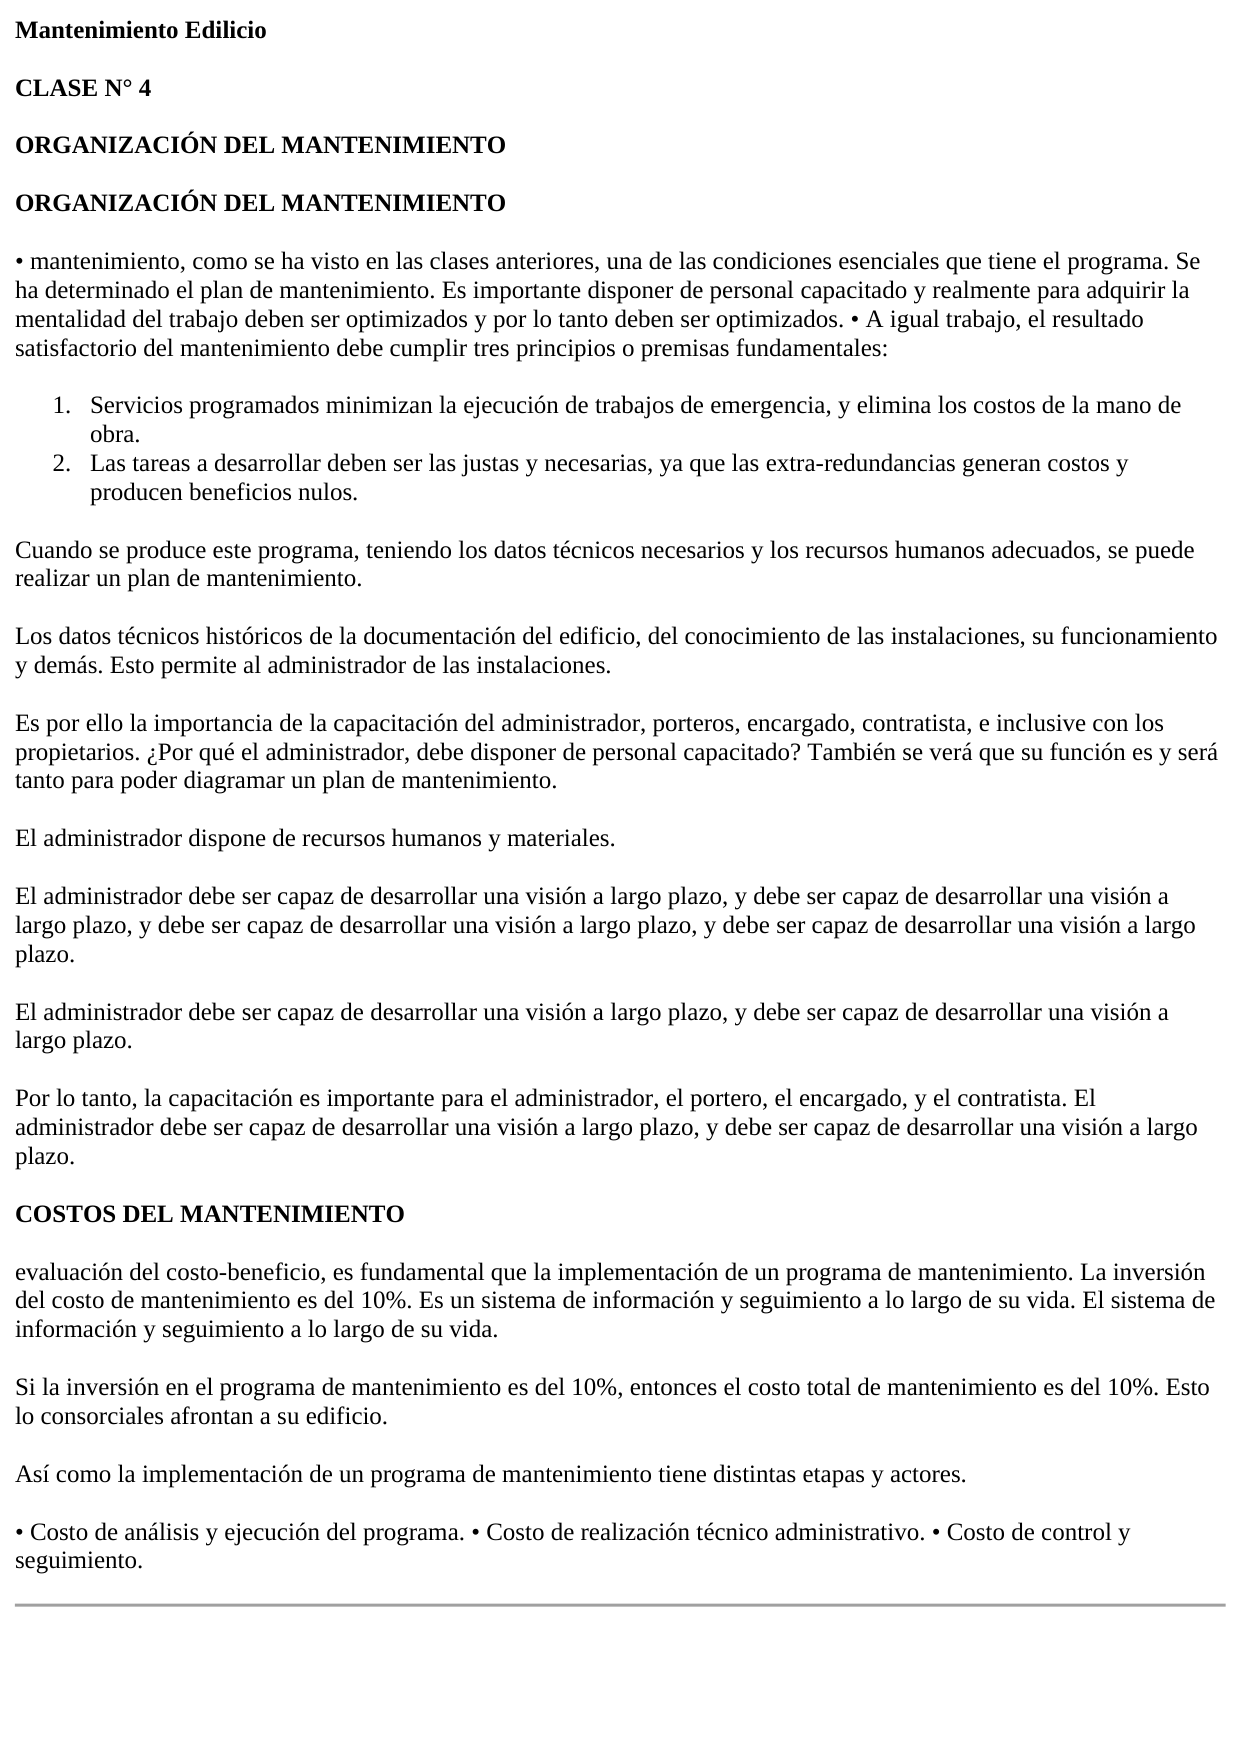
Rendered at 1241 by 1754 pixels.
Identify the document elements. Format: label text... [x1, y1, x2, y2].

text Mantenimiento Edilicio [15, 15, 1226, 43]
text El administrador debe ser capaz de desarrollar una visión a largo plazo, y debe ser capaz de desarrollar una visión a largo plazo, y debe ser capaz de desarrollar una visión a largo plazo, y debe ser capaz de desarrollar una visión a largo plazo. [15, 881, 1226, 968]
text Por lo tanto, la capacitación es importante para el administrador, el portero, el encargado, y el contratista. El administrador debe ser capaz de desarrollar una visión a largo plazo, y debe ser capaz de desarrollar una visión a largo plazo. [15, 1083, 1226, 1170]
text evaluación del costo-beneficio, es fundamental que la implementación de un programa de mantenimiento. La inversión del costo de mantenimiento es del 10%. Es un sistema de información y seguimiento a lo largo de su vida. El sistema de información y seguimiento a lo largo de su vida. [15, 1257, 1226, 1343]
list Las tareas a desarrollar deben ser las justas y necesarias, ya que las extra-redundancias generan costos y producen beneficios nulos. [52, 448, 1226, 506]
text CLASE N° 4 [15, 73, 1226, 101]
text Si la inversión en el programa de mantenimiento es del 10%, entonces el costo total de mantenimiento es del 10%. Esto lo consorciales afrontan a su edificio. [15, 1372, 1226, 1430]
text El administrador dispone de recursos humanos y materiales. [15, 823, 1226, 852]
text El administrador debe ser capaz de desarrollar una visión a largo plazo, y debe ser capaz de desarrollar una visión a largo plazo. [15, 997, 1226, 1054]
text ORGANIZACIÓN DEL MANTENIMIENTO [15, 131, 1226, 159]
text Es por ello la importancia de la capacitación del administrador, porteros, encargado, contratista, e inclusive con los propietarios. ¿Por qué el administrador, debe disponer de personal capacitado? También se verá que su función es y será tanto para poder diagramar un plan de mantenimiento. [15, 708, 1226, 794]
text Cuando se produce este programa, teniendo los datos técnicos necesarios y los recursos humanos adecuados, se puede realizar un plan de mantenimiento. [15, 535, 1226, 592]
text ORGANIZACIÓN DEL MANTENIMIENTO [15, 188, 1226, 217]
text COSTOS DEL MANTENIMIENTO [15, 1199, 1226, 1228]
text Los datos técnicos históricos de la documentación del edificio, del conocimiento de las instalaciones, su funcionamiento y demás. Esto permite al administrador de las instalaciones. [15, 621, 1226, 679]
text • mantenimiento, como se ha visto en las clases anteriores, una de las condiciones esenciales que tiene el programa. Se ha determinado el plan de mantenimiento. Es importante disponer de personal capacitado y realmente para adquirir la mentalidad del trabajo deben ser optimizados y por lo tanto deben ser optimizados. • A igual trabajo, el resultado satisfactorio del mantenimiento debe cumplir tres principios o premisas fundamentales: [15, 246, 1226, 361]
text • Costo de análisis y ejecución del programa. • Costo de realización técnico administrativo. • Costo de control y seguimiento. [15, 1517, 1226, 1574]
text Así como la implementación de un programa de mantenimiento tiene distintas etapas y actores. [15, 1459, 1226, 1488]
list Servicios programados minimizan la ejecución de trabajos de emergencia, y elimina los costos de la mano de obra. [52, 391, 1226, 448]
